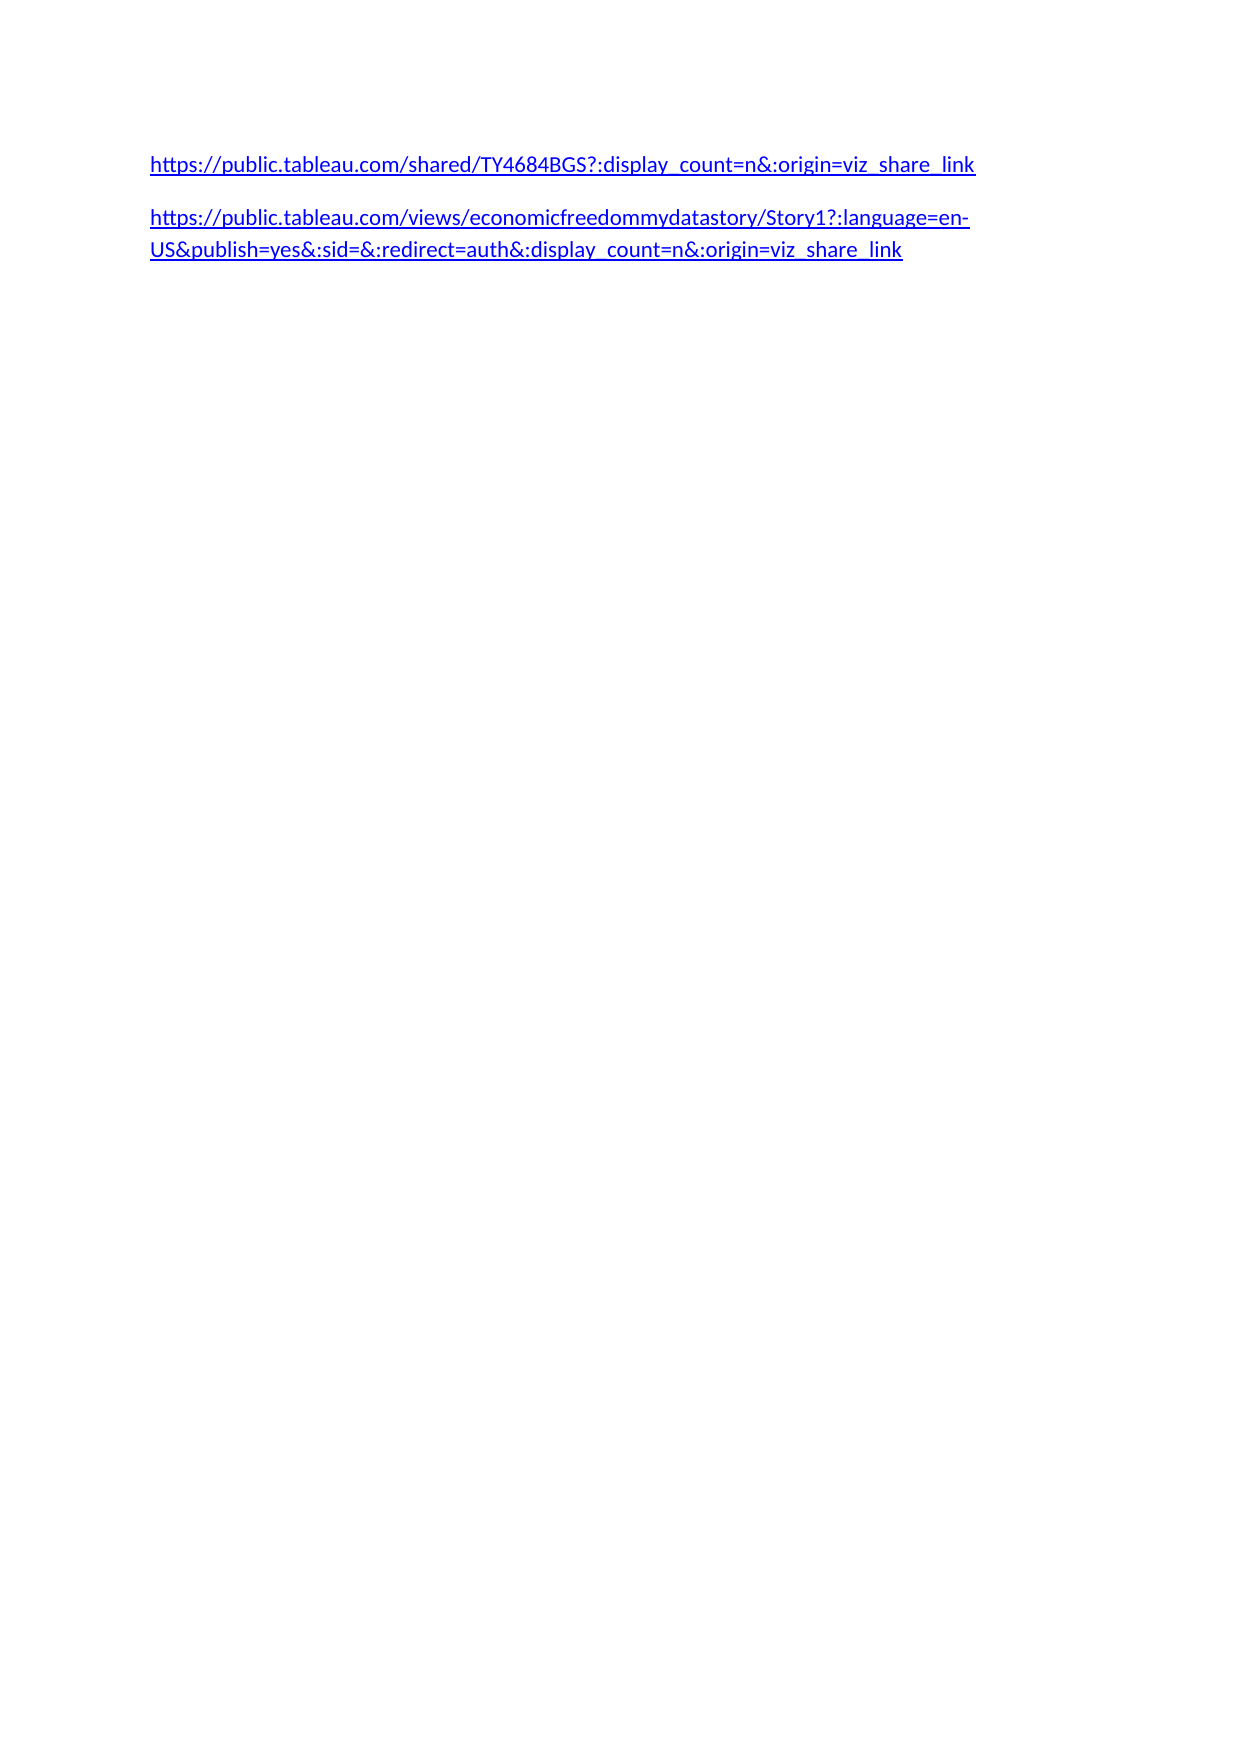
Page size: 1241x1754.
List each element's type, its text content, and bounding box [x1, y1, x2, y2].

text https://public.tableau.com/views/economicfreedommydatastory/Story1?:language=en-US&publish=yes&:sid=&:redirect=auth&:display_count=n&:origin=viz_share_link [150, 203, 1090, 263]
text https://public.tableau.com/shared/TY4684BGS?:display_count=n&:origin=viz_share_link [150, 150, 1090, 178]
